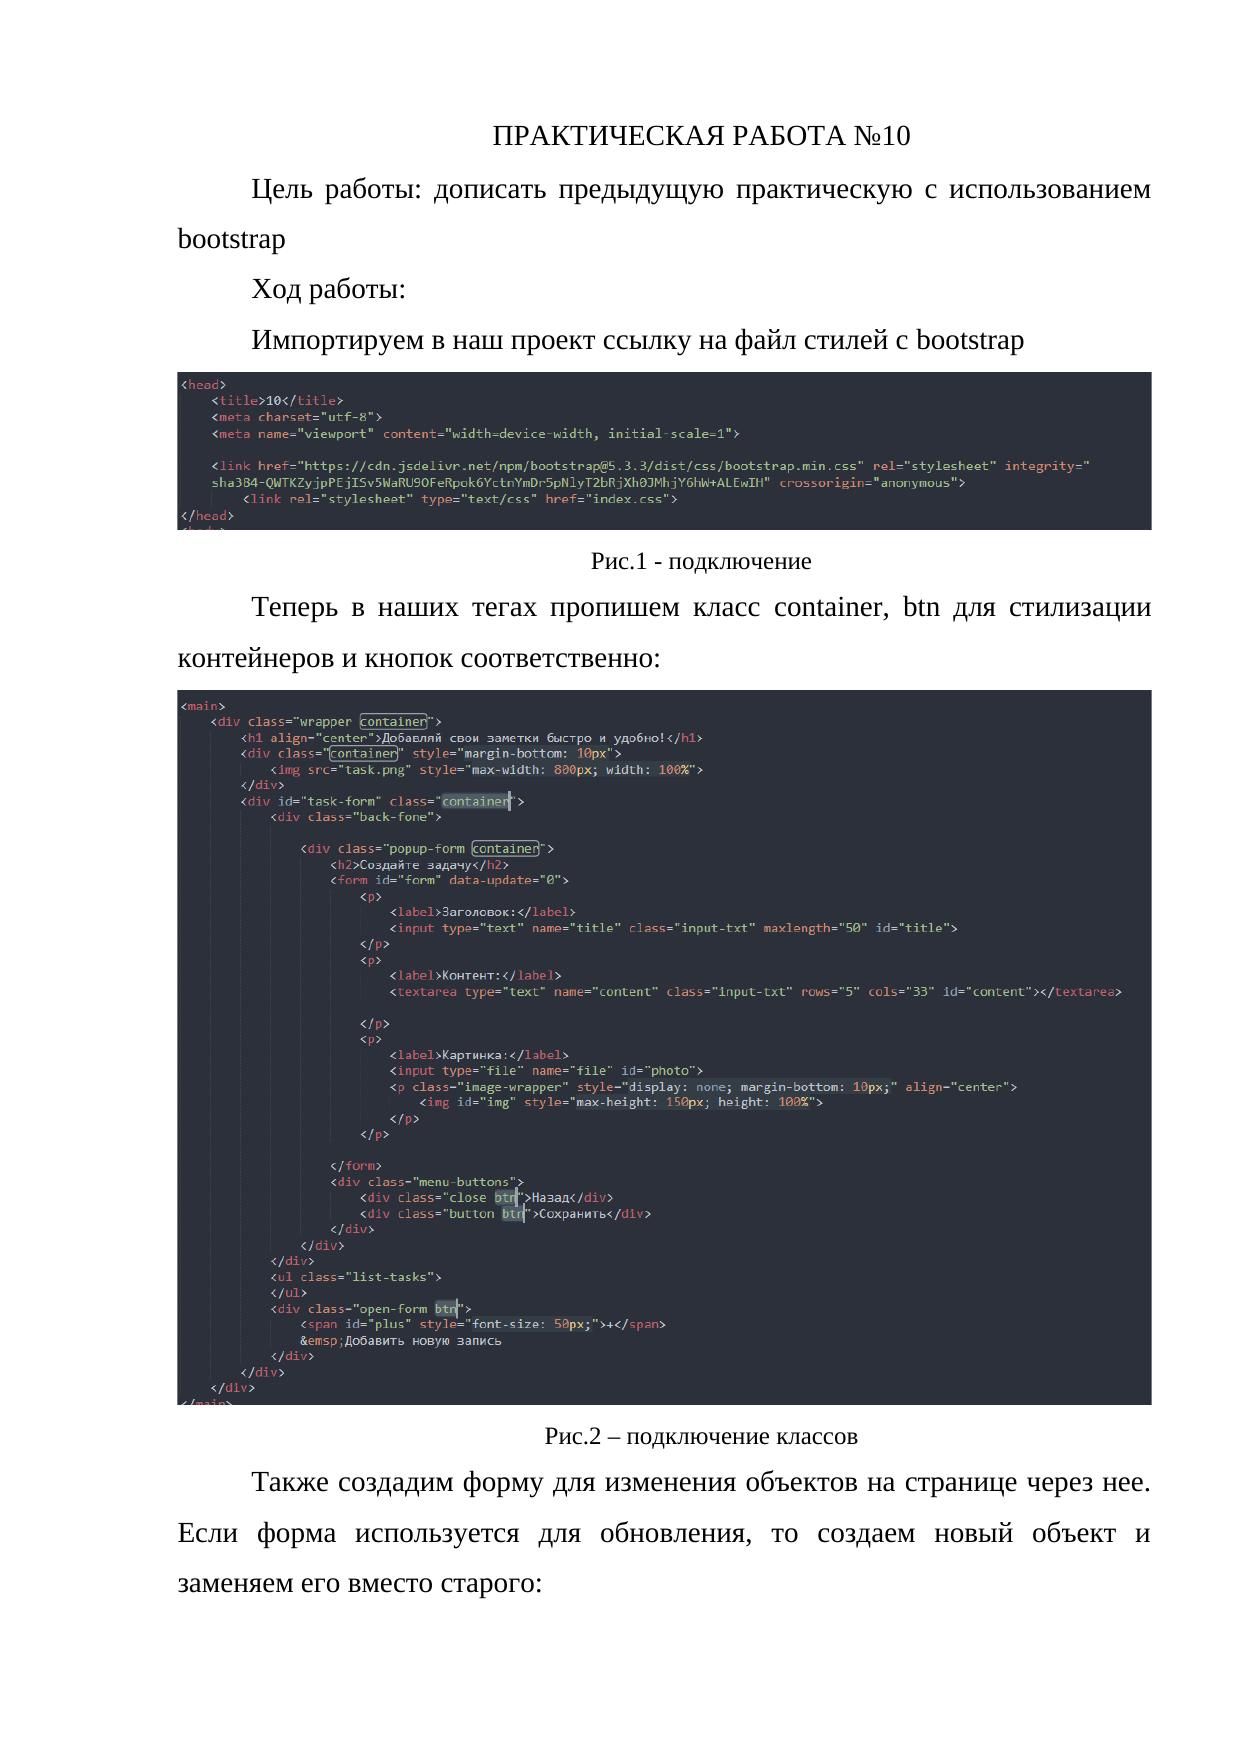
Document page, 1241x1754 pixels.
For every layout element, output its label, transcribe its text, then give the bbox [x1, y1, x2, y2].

picture [177, 690, 1152, 1405]
text Теперь в наших тегах пропишем класс container, btn для стилизации контейнеров и кнопок соответственно: [177, 589, 1152, 673]
text ПРАКТИЧЕСКАЯ РАБОТА №10 [177, 118, 1152, 152]
text Импортируем в наш проект ссылку на файл стилей с bootstrap [177, 322, 1152, 355]
text Также создадим форму для изменения объектов на странице через нее. Если форма используется для обновления, то создаем новый объект и заменяем его вместо старого: [177, 1464, 1152, 1599]
text Рис.1 - подключение [177, 546, 1152, 575]
picture [177, 372, 1152, 530]
text Рис.2 – подключение классов [177, 1421, 1152, 1450]
text Ход работы: [177, 272, 1152, 305]
text Цель работы: дописать предыдущую практическую с использованием bootstrap [177, 171, 1152, 255]
